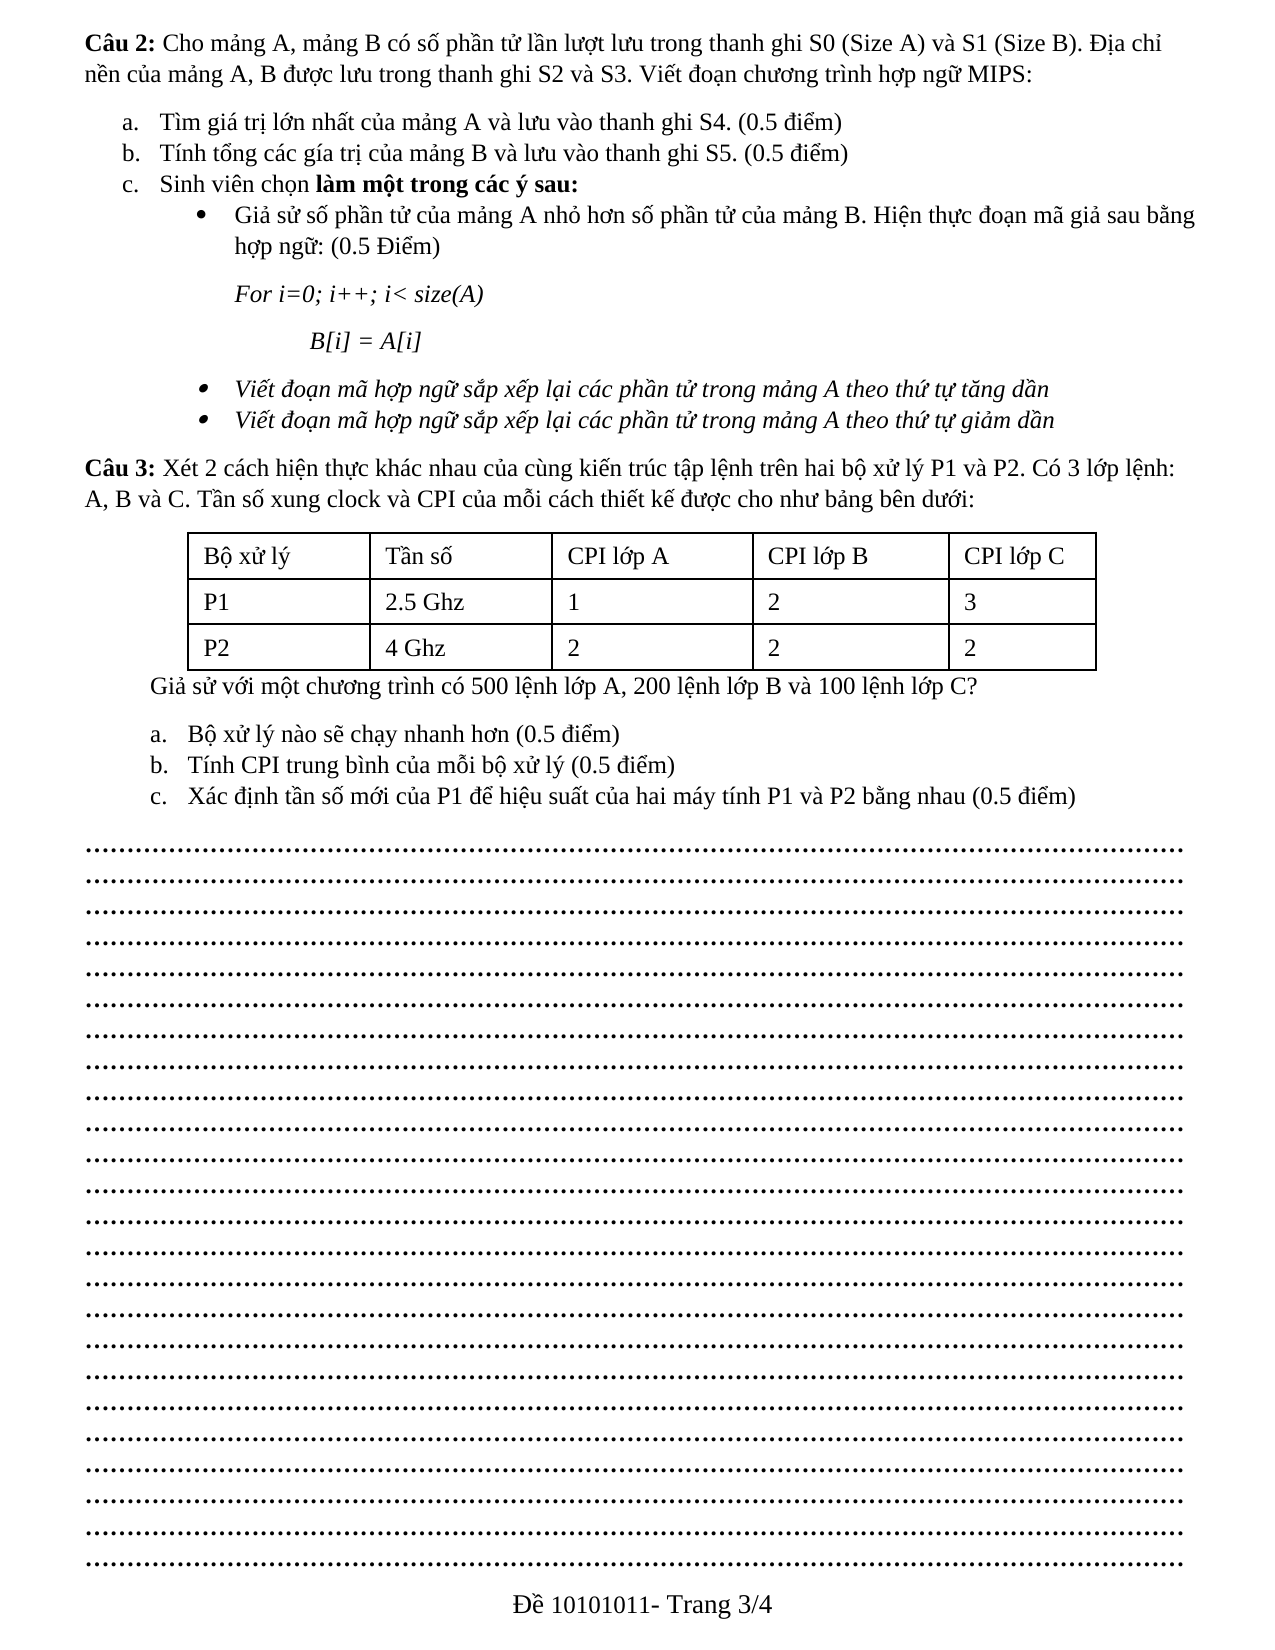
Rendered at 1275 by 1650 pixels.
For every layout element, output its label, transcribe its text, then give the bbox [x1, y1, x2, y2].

text Giả sử với một chương trình có 500 lệnh lớp A, 200 lệnh lớp B và 100 lệnh lớp C? [150, 671, 1200, 700]
table_header CPI lớp A [553, 534, 752, 577]
list Tính CPI trung bình của mỗi bộ xử lý (0.5 điểm) [150, 750, 1200, 779]
table_cell 1 [553, 580, 752, 623]
table_header CPI lớp B [754, 534, 948, 577]
table_cell P1 [189, 580, 369, 623]
table_cell 2.5 Ghz [371, 580, 551, 623]
table_cell 2 [553, 625, 752, 669]
list Tính tổng các gía trị của mảng B và lưu vào thanh ghi S5. (0.5 điểm) [122, 138, 1200, 167]
text Câu 3: Xét 2 cách hiện thực khác nhau của cùng kiến trúc tập lệnh trên hai bộ xử lý P1 và P2. Có 3 lớp lệnh: A, B và C. Tần số xung clock và CPI của mỗi cách thiết kế được cho như bảng bên dưới: [84, 453, 1200, 513]
table_header Tần số [371, 534, 551, 577]
table_cell 2 [950, 625, 1095, 669]
text B[i] = A[i] [234, 326, 1200, 355]
text For i=0; i++; i< size(A) [234, 279, 1200, 307]
list Viết đoạn mã hợp ngữ sắp xếp lại các phần tử trong mảng A theo thứ tự giảm dần [197, 405, 1200, 434]
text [84, 829, 1200, 1571]
table_cell 4 Ghz [371, 625, 551, 669]
table_header Bộ xử lý [189, 534, 369, 577]
list Tìm giá trị lớn nhất của mảng A và lưu vào thanh ghi S4. (0.5 điểm) [122, 107, 1200, 136]
list Xác định tần số mới của P1 để hiệu suất của hai máy tính P1 và P2 bằng nhau (0.5 điểm) [150, 781, 1200, 810]
table_header CPI lớp C [950, 534, 1095, 577]
text Câu 2: Cho mảng A, mảng B có số phần tử lần lượt lưu trong thanh ghi S0 (Size A) và S1 (Size B). Địa chỉ nền của mảng A, B được lưu trong thanh ghi S2 và S3. Viết đoạn chương trình hợp ngữ MIPS: [84, 28, 1200, 88]
list Giả sử số phần tử của mảng A nhỏ hơn số phần tử của mảng B. Hiện thực đoạn mã giả sau bằng hợp ngữ: (0.5 Điểm) [197, 200, 1200, 260]
list Viết đoạn mã hợp ngữ sắp xếp lại các phần tử trong mảng A theo thứ tự tăng dần [197, 374, 1200, 403]
list Sinh viên chọn làm một trong các ý sau: [122, 169, 1200, 198]
table_cell 2 [754, 580, 948, 623]
table_cell 2 [754, 625, 948, 669]
list Bộ xử lý nào sẽ chạy nhanh hơn (0.5 điểm) [150, 719, 1200, 748]
table_cell 3 [950, 580, 1095, 623]
table_cell P2 [189, 625, 369, 669]
